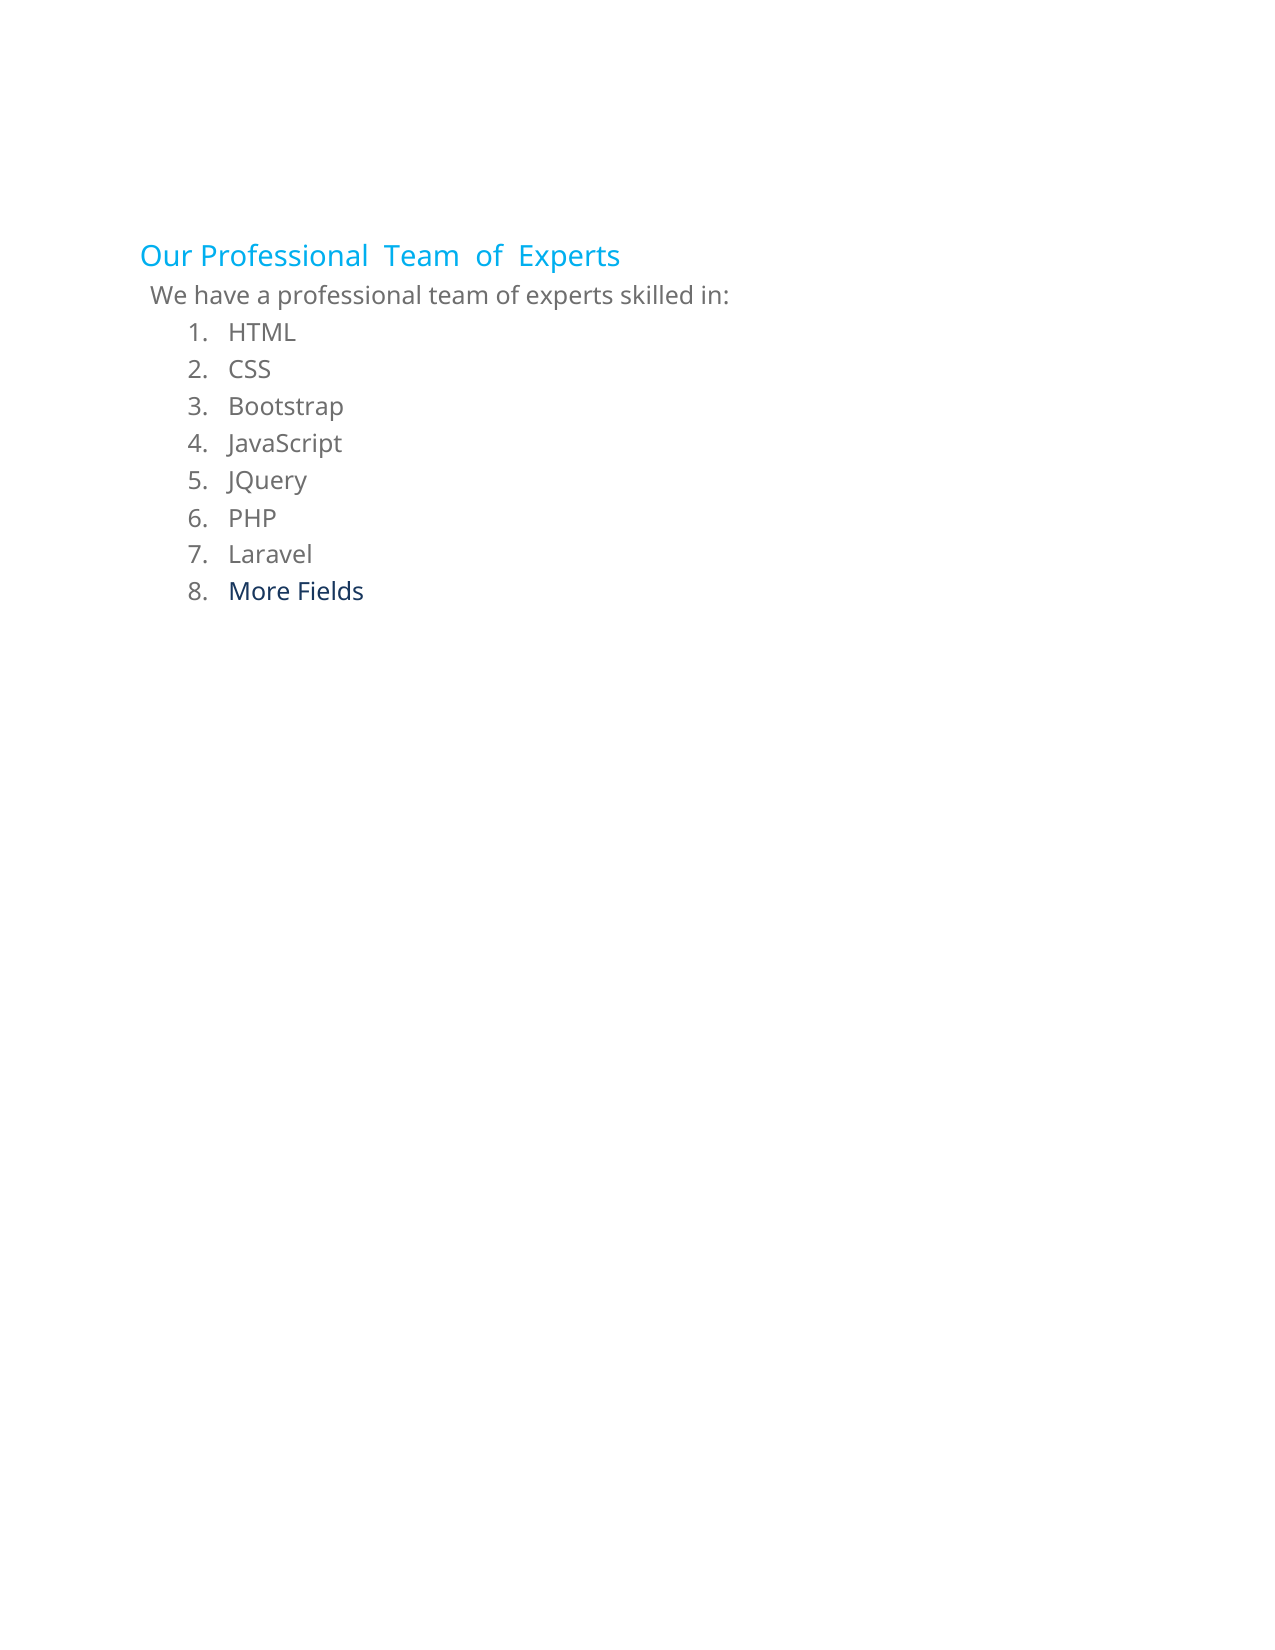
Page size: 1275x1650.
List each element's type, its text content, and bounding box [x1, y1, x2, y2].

text 8. More Fields [187, 574, 1223, 608]
text 2. CSS [187, 352, 1223, 386]
text Our Professional Team of Experts [139, 236, 1223, 275]
text 5. JQuery [187, 463, 1223, 497]
text 1. HTML [187, 315, 1223, 349]
text 3. Bootstrap [187, 389, 1223, 423]
text 7. Laravel [187, 537, 1223, 571]
text 6. PHP [187, 500, 1223, 534]
text 4. JavaScript [187, 426, 1223, 460]
text We have a professional team of experts skilled in: [150, 278, 1223, 312]
